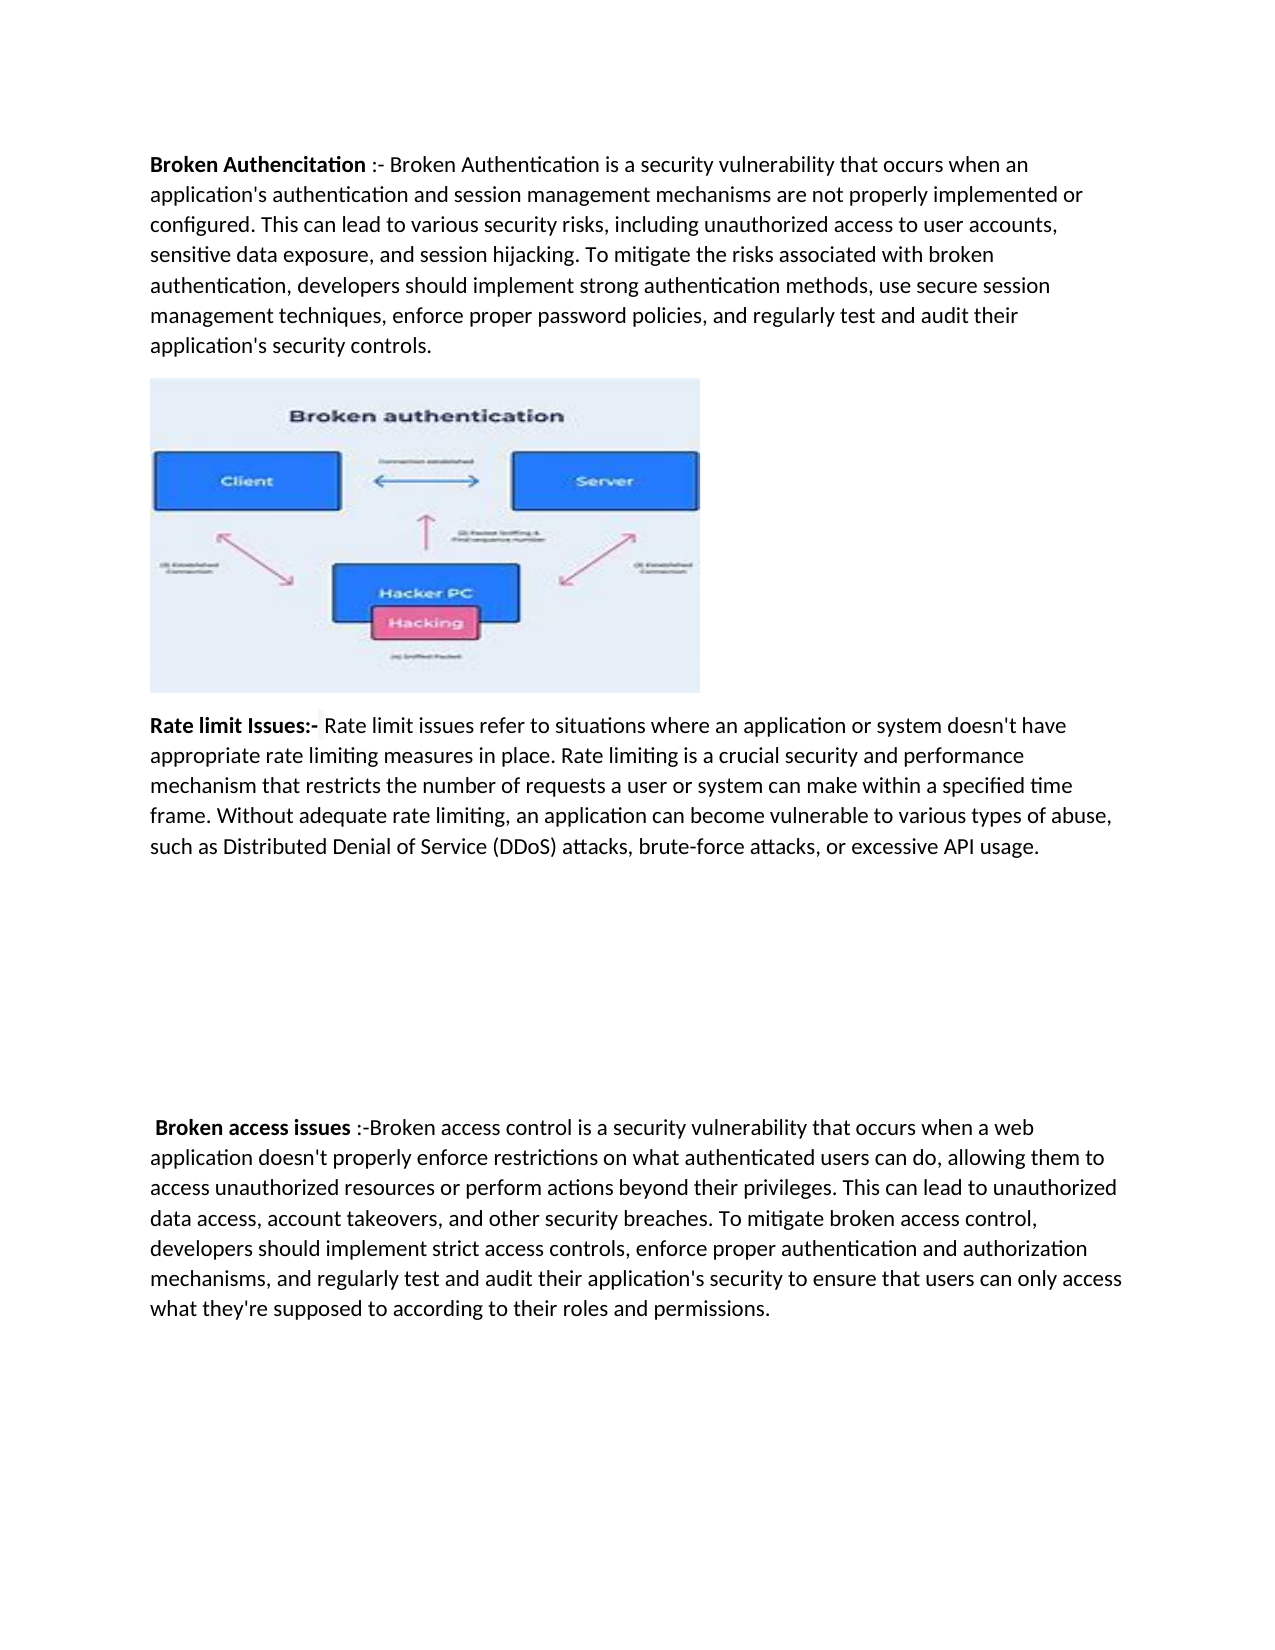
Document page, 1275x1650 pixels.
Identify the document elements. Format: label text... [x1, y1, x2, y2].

picture [150, 378, 700, 693]
text Broken Authencitation :- Broken Authentication is a security vulnerability that occurs when an application's authentication and session management mechanisms are not properly implemented or configured. This can lead to various security risks, including unauthorized access to user accounts, sensitive data exposure, and session hijacking. To mitigate the risks associated with broken authentication, developers should implement strong authentication methods, use secure session management techniques, enforce proper password policies, and regularly test and audit their application's security controls. [150, 150, 1125, 359]
text Broken access issues :-Broken access control is a security vulnerability that occurs when a web application doesn't properly enforce restrictions on what authenticated users can do, allowing them to access unauthorized resources or perform actions beyond their privileges. This can lead to unauthorized data access, account takeovers, and other security breaches. To mitigate broken access control, developers should implement strict access controls, enforce proper authentication and authorization mechanisms, and regularly test and audit their application's security to ensure that users can only access what they're supposed to according to their roles and permissions. [150, 1113, 1125, 1322]
text Rate limit Issues:- Rate limit issues refer to situations where an application or system doesn't have appropriate rate limiting measures in place. Rate limiting is a crucial security and performance mechanism that restricts the number of requests a user or system can make within a specified time frame. Without adequate rate limiting, an application can become vulnerable to various types of abuse, such as Distributed Denial of Service (DDoS) attacks, brute-force attacks, or excessive API usage. [150, 711, 1125, 860]
